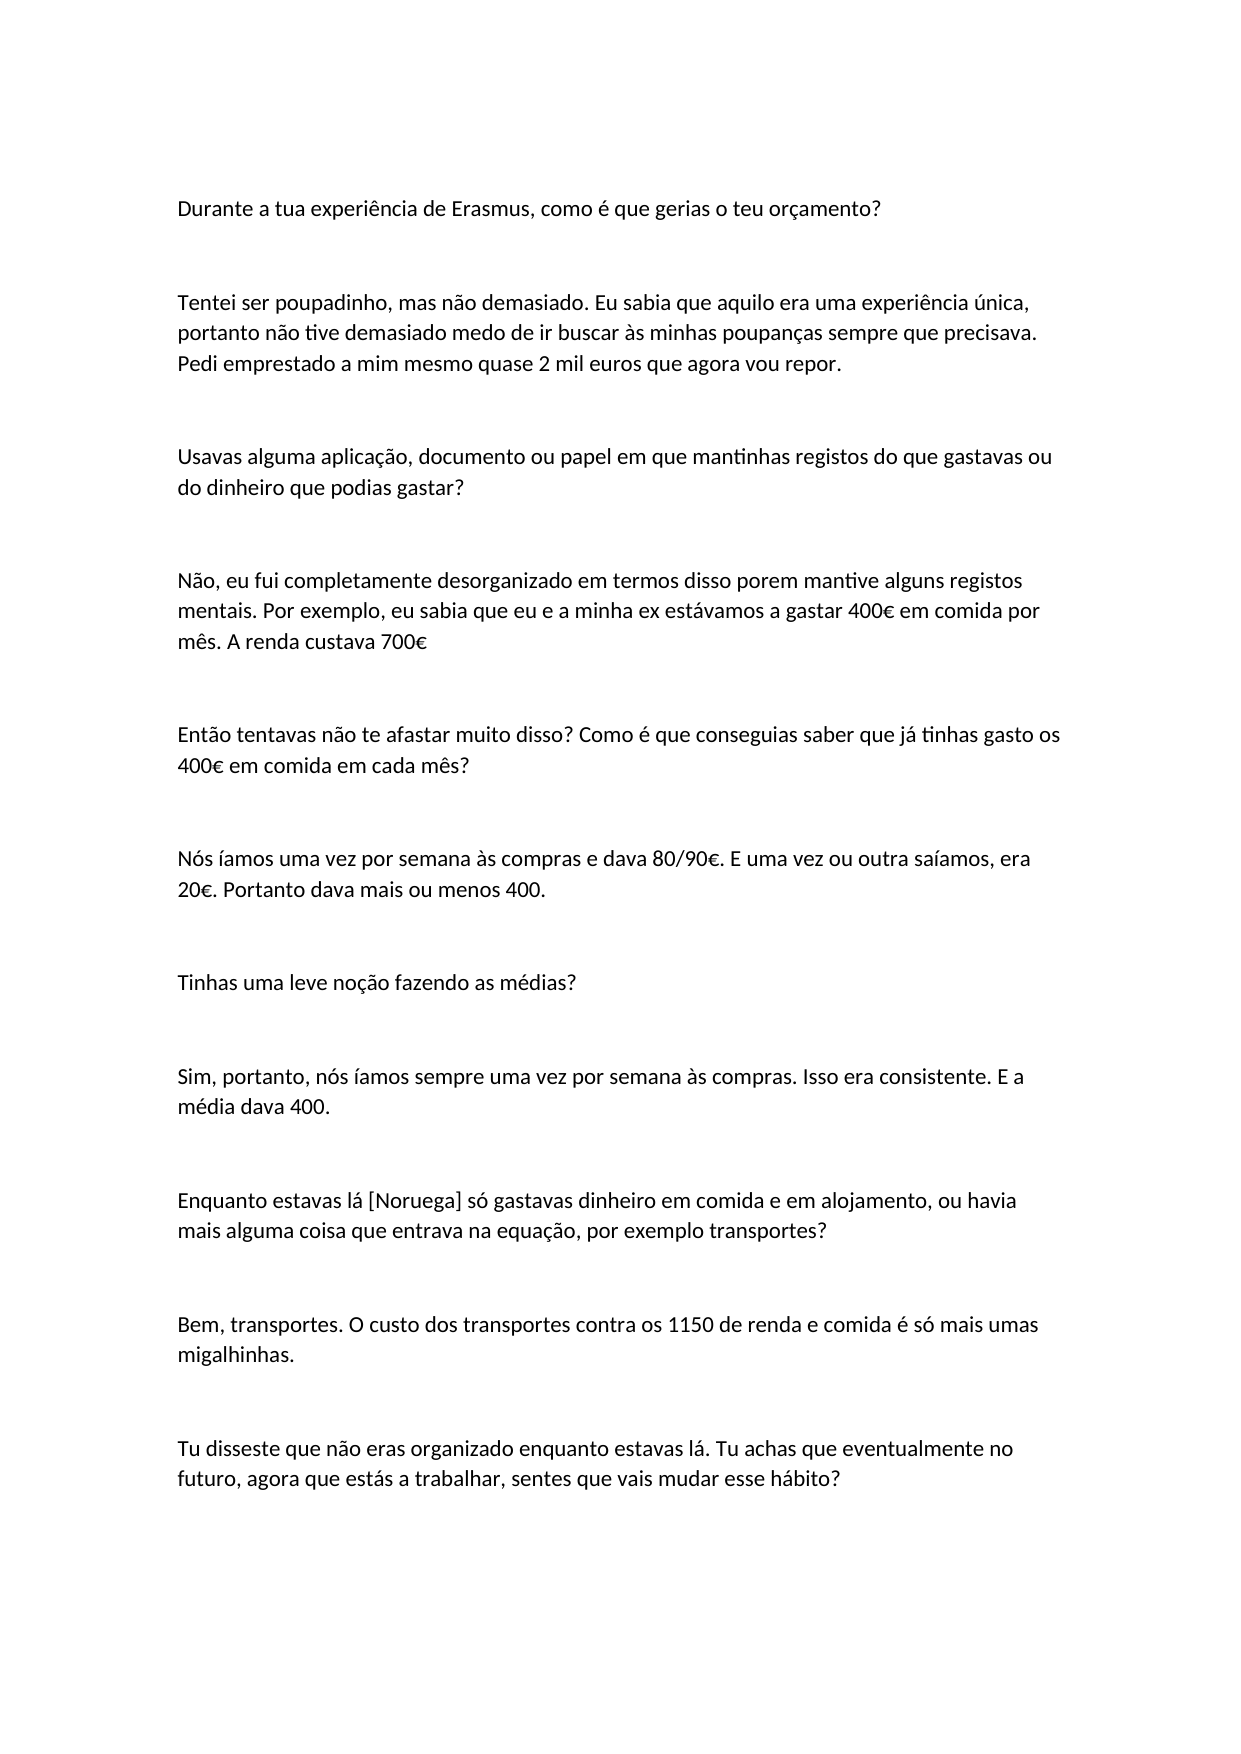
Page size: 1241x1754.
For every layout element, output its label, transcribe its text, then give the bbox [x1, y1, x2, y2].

text Tinhas uma leve noção fazendo as médias? [177, 968, 1063, 996]
text Então tentavas não te afastar muito disso? Como é que conseguias saber que já tinhas gasto os 400€ em comida em cada mês? [177, 721, 1063, 779]
text Sim, portanto, nós íamos sempre uma vez por semana às compras. Isso era consistente. E a média dava 400. [177, 1062, 1063, 1120]
text Não, eu fui completamente desorganizado em termos disso porem mantive alguns registos mentais. Por exemplo, eu sabia que eu e a minha ex estávamos a gastar 400€ em comida por mês. A renda custava 700€ [177, 566, 1063, 655]
text Usavas alguma aplicação, documento ou papel em que mantinhas registos do que gastavas ou do dinheiro que podias gastar? [177, 442, 1063, 501]
text Tentei ser poupadinho, mas não demasiado. Eu sabia que aquilo era uma experiência única, portanto não tive demasiado medo de ir buscar às minhas poupanças sempre que precisava. Pedi emprestado a mim mesmo quase 2 mil euros que agora vou repor. [177, 288, 1063, 377]
text Tu disseste que não eras organizado enquanto estavas lá. Tu achas que eventualmente no futuro, agora que estás a trabalhar, sentes que vais mudar esse hábito? [177, 1434, 1063, 1492]
text Bem, transportes. O custo dos transportes contra os 1150 de renda e comida é só mais umas migalhinhas. [177, 1310, 1063, 1368]
text Nós íamos uma vez por semana às compras e dava 80/90€. E uma vez ou outra saíamos, era 20€. Portanto dava mais ou menos 400. [177, 844, 1063, 903]
text Durante a tua experiência de Erasmus, como é que gerias o teu orçamento? [177, 194, 1063, 222]
text Enquanto estavas lá [Noruega] só gastavas dinheiro em comida e em alojamento, ou havia mais alguma coisa que entrava na equação, por exemplo transportes? [177, 1186, 1063, 1244]
